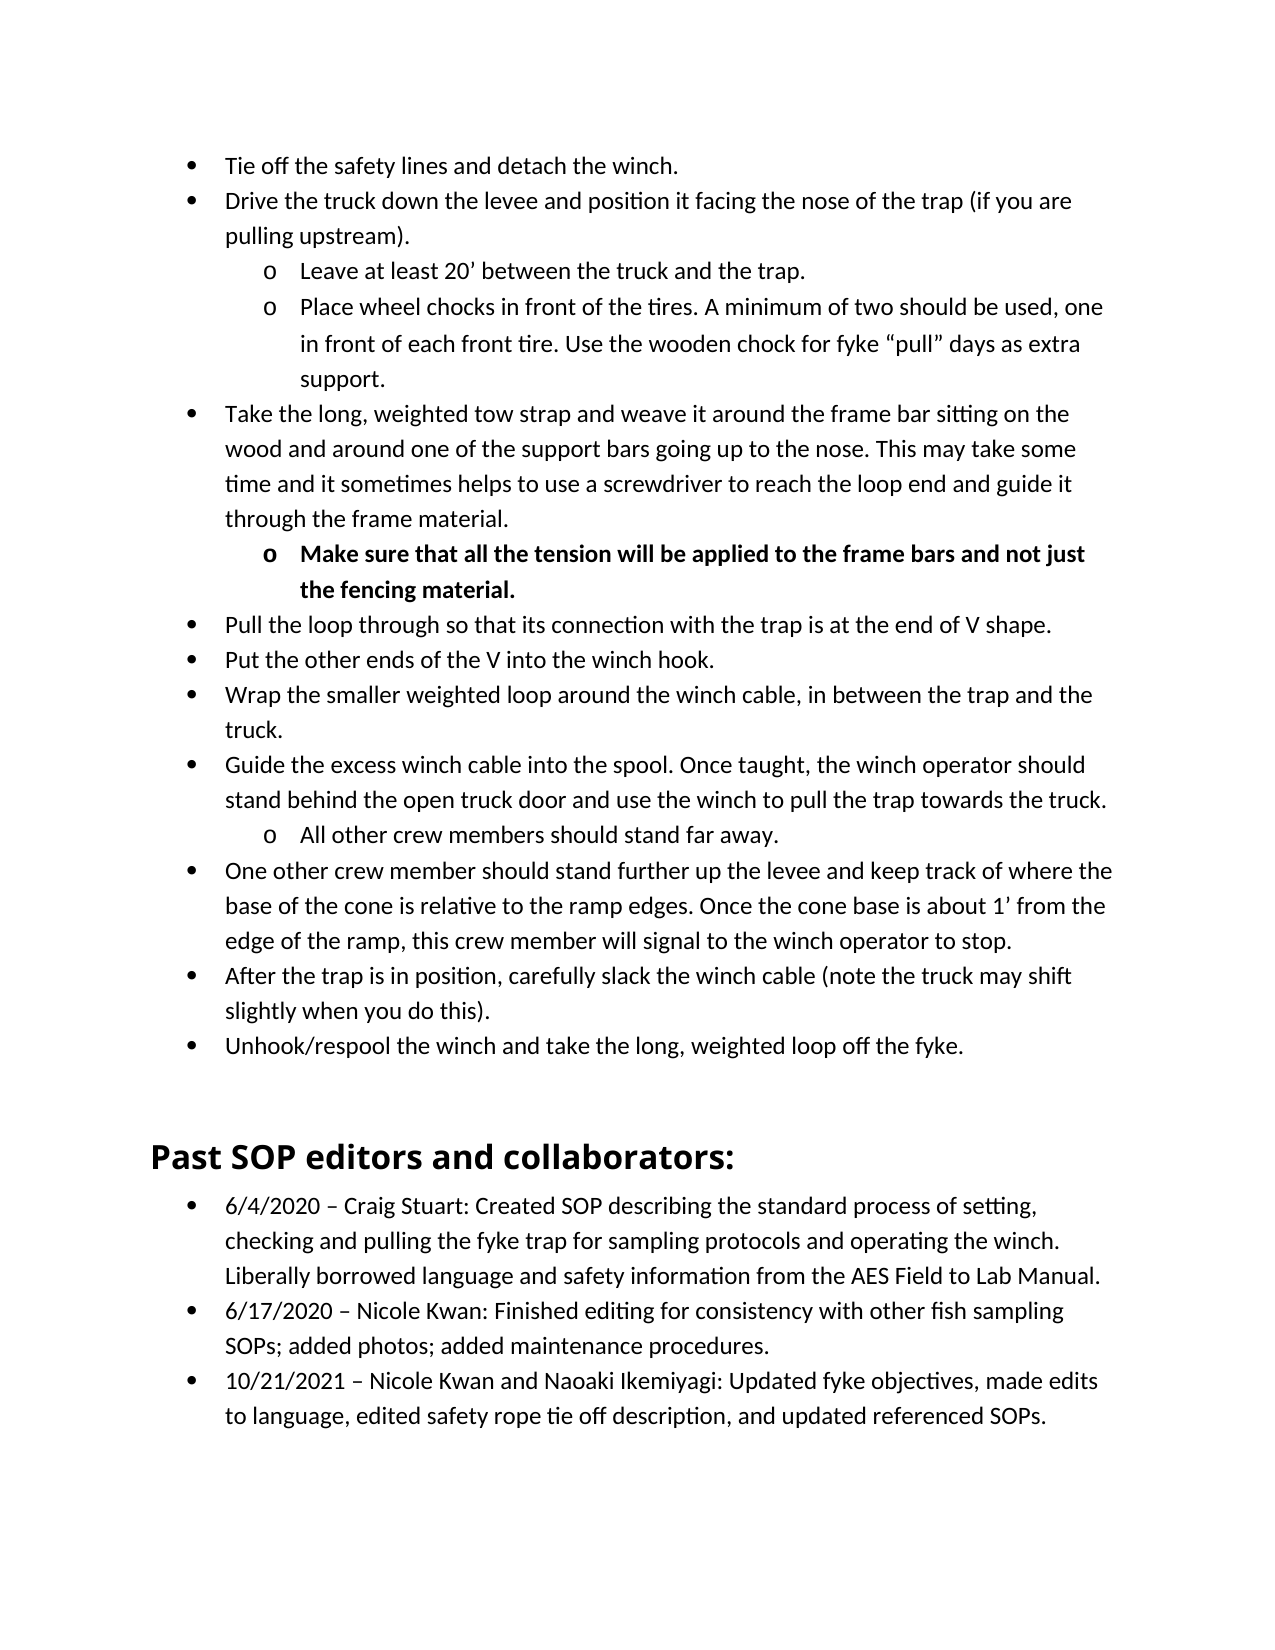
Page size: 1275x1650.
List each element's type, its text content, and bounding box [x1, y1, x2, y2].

list 6/17/2020 – Nicole Kwan: Finished editing for consistency with other fish sampling SOPs; added photos; added maintenance procedures. [187, 1295, 1125, 1361]
subtitle Past SOP editors and collaborators: [150, 1134, 1125, 1179]
list Wrap the smaller weighted loop around the winch cable, in between the trap and the truck. [187, 679, 1125, 744]
list 10/21/2021 – Nicole Kwan and Naoaki Ikemiyagi: Updated fyke objectives, made edits to language, edited safety rope tie off description, and updated referenced SOPs. [187, 1365, 1125, 1431]
list Leave at least 20’ between the truck and the trap. [262, 255, 1125, 287]
list Take the long, weighted tow strap and weave it around the frame bar sitting on the wood and around one of the support bars going up to the nose. This may take some time and it sometimes helps to use a screwdriver to reach the loop end and guide it through the frame material. [187, 398, 1125, 533]
list Drive the truck down the levee and position it facing the nose of the trap (if you are pulling upstream). [187, 185, 1125, 251]
list Make sure that all the tension will be applied to the frame bars and not just the fencing material. [262, 538, 1125, 604]
list Unhook/respool the winch and take the long, weighted loop off the fyke. [187, 1030, 1125, 1061]
list Pull the loop through so that its connection with the trap is at the end of V shape. [187, 609, 1125, 639]
list Guide the excess winch cable into the spool. Once taught, the winch operator should stand behind the open truck door and use the winch to pull the trap towards the truck. [187, 749, 1125, 814]
list Put the other ends of the V into the winch hook. [187, 644, 1125, 674]
list After the trap is in position, carefully slack the winch cable (note the truck may shift slightly when you do this). [187, 960, 1125, 1026]
list Place wheel chocks in front of the tires. A minimum of two should be used, one in front of each front tire. Use the wooden chock for fyke “pull” days as extra support. [262, 291, 1125, 393]
list All other crew members should stand far away. [262, 819, 1125, 851]
list Tie off the safety lines and detach the winch. [187, 150, 1125, 181]
list 6/4/2020 – Craig Stuart: Created SOP describing the standard process of setting, checking and pulling the fyke trap for sampling protocols and operating the winch. Liberally borrowed language and safety information from the AES Field to Lab Manual. [187, 1190, 1125, 1291]
list One other crew member should stand further up the levee and keep track of where the base of the cone is relative to the ramp edges. Once the cone base is about 1’ from the edge of the ramp, this crew member will signal to the winch operator to stop. [187, 855, 1125, 956]
